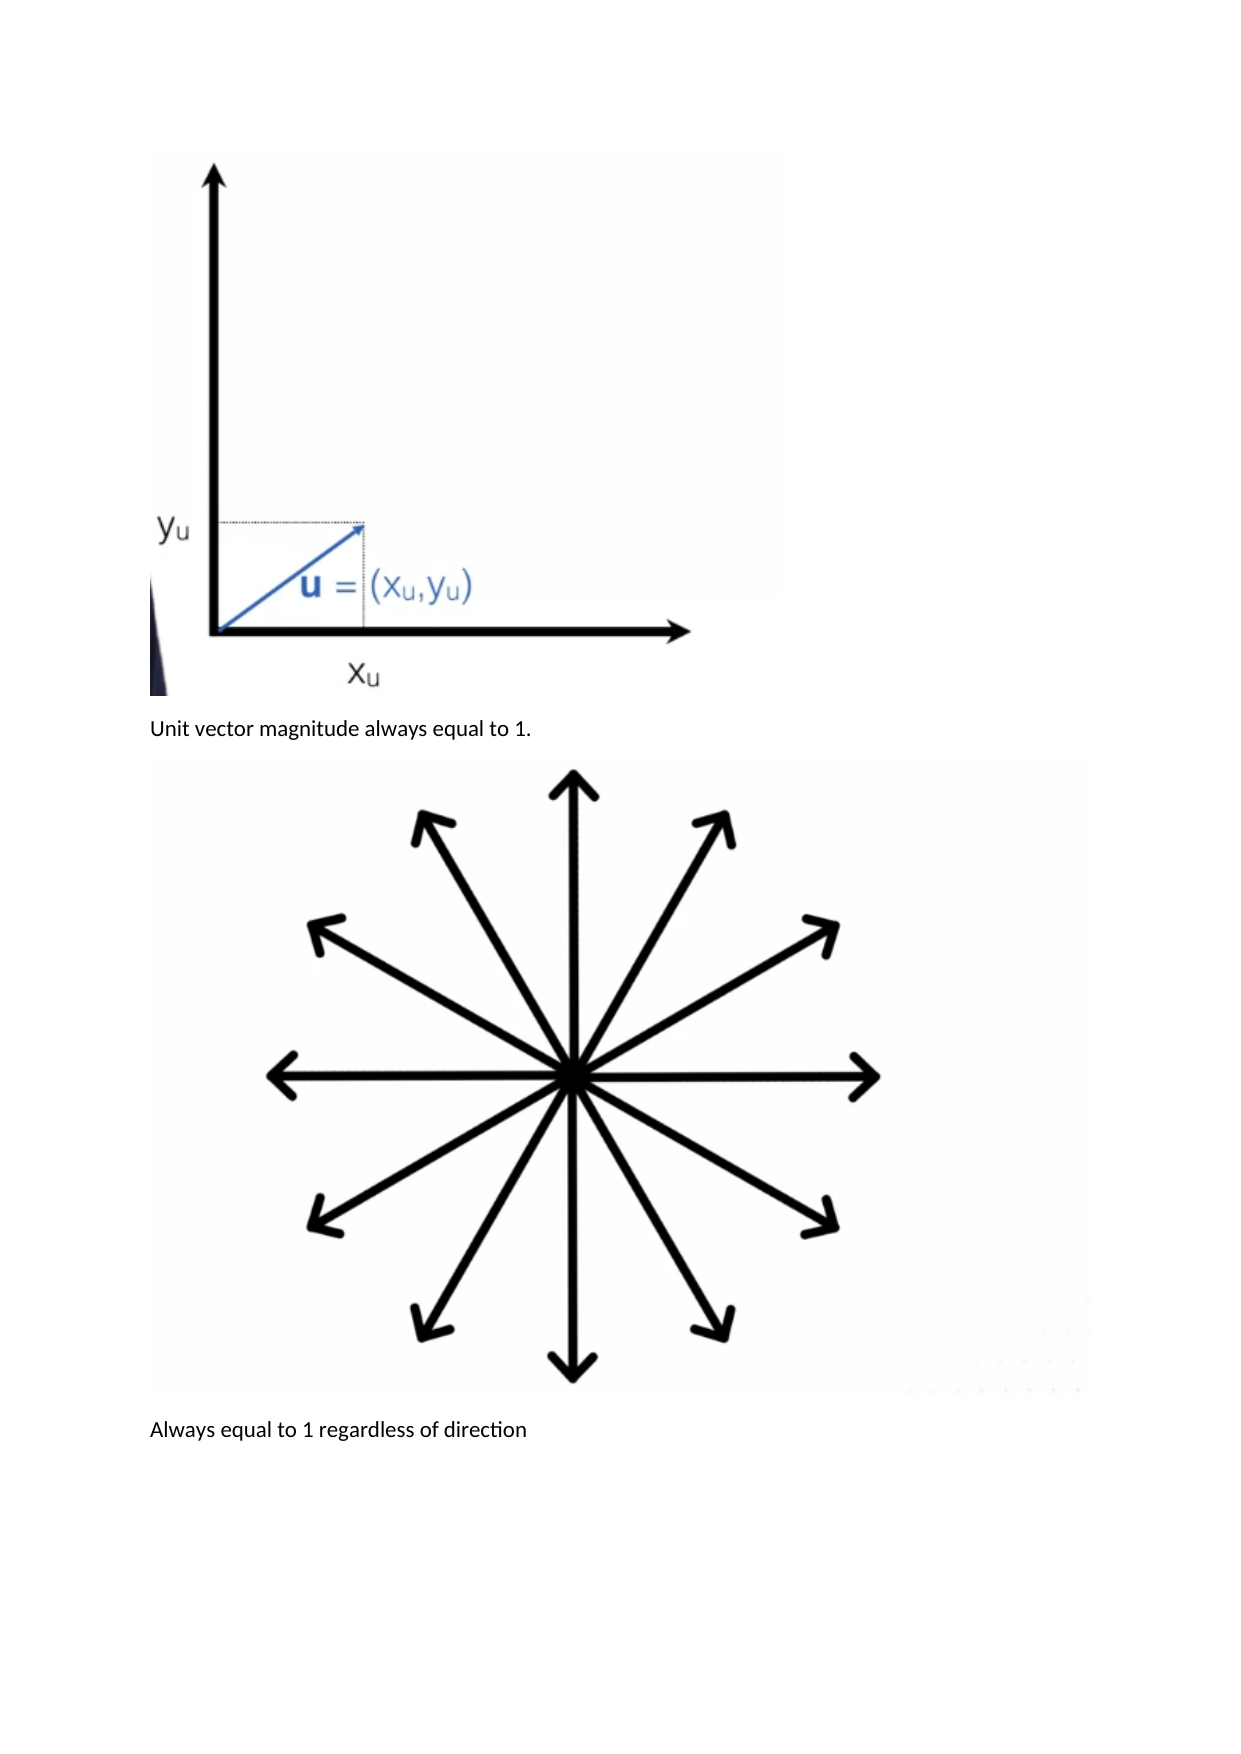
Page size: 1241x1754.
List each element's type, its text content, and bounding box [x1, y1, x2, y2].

picture [150, 761, 1091, 1396]
text Unit vector magnitude always equal to 1. [150, 714, 1090, 742]
text Always equal to 1 regardless of direction [150, 1415, 1090, 1443]
picture [150, 150, 790, 696]
